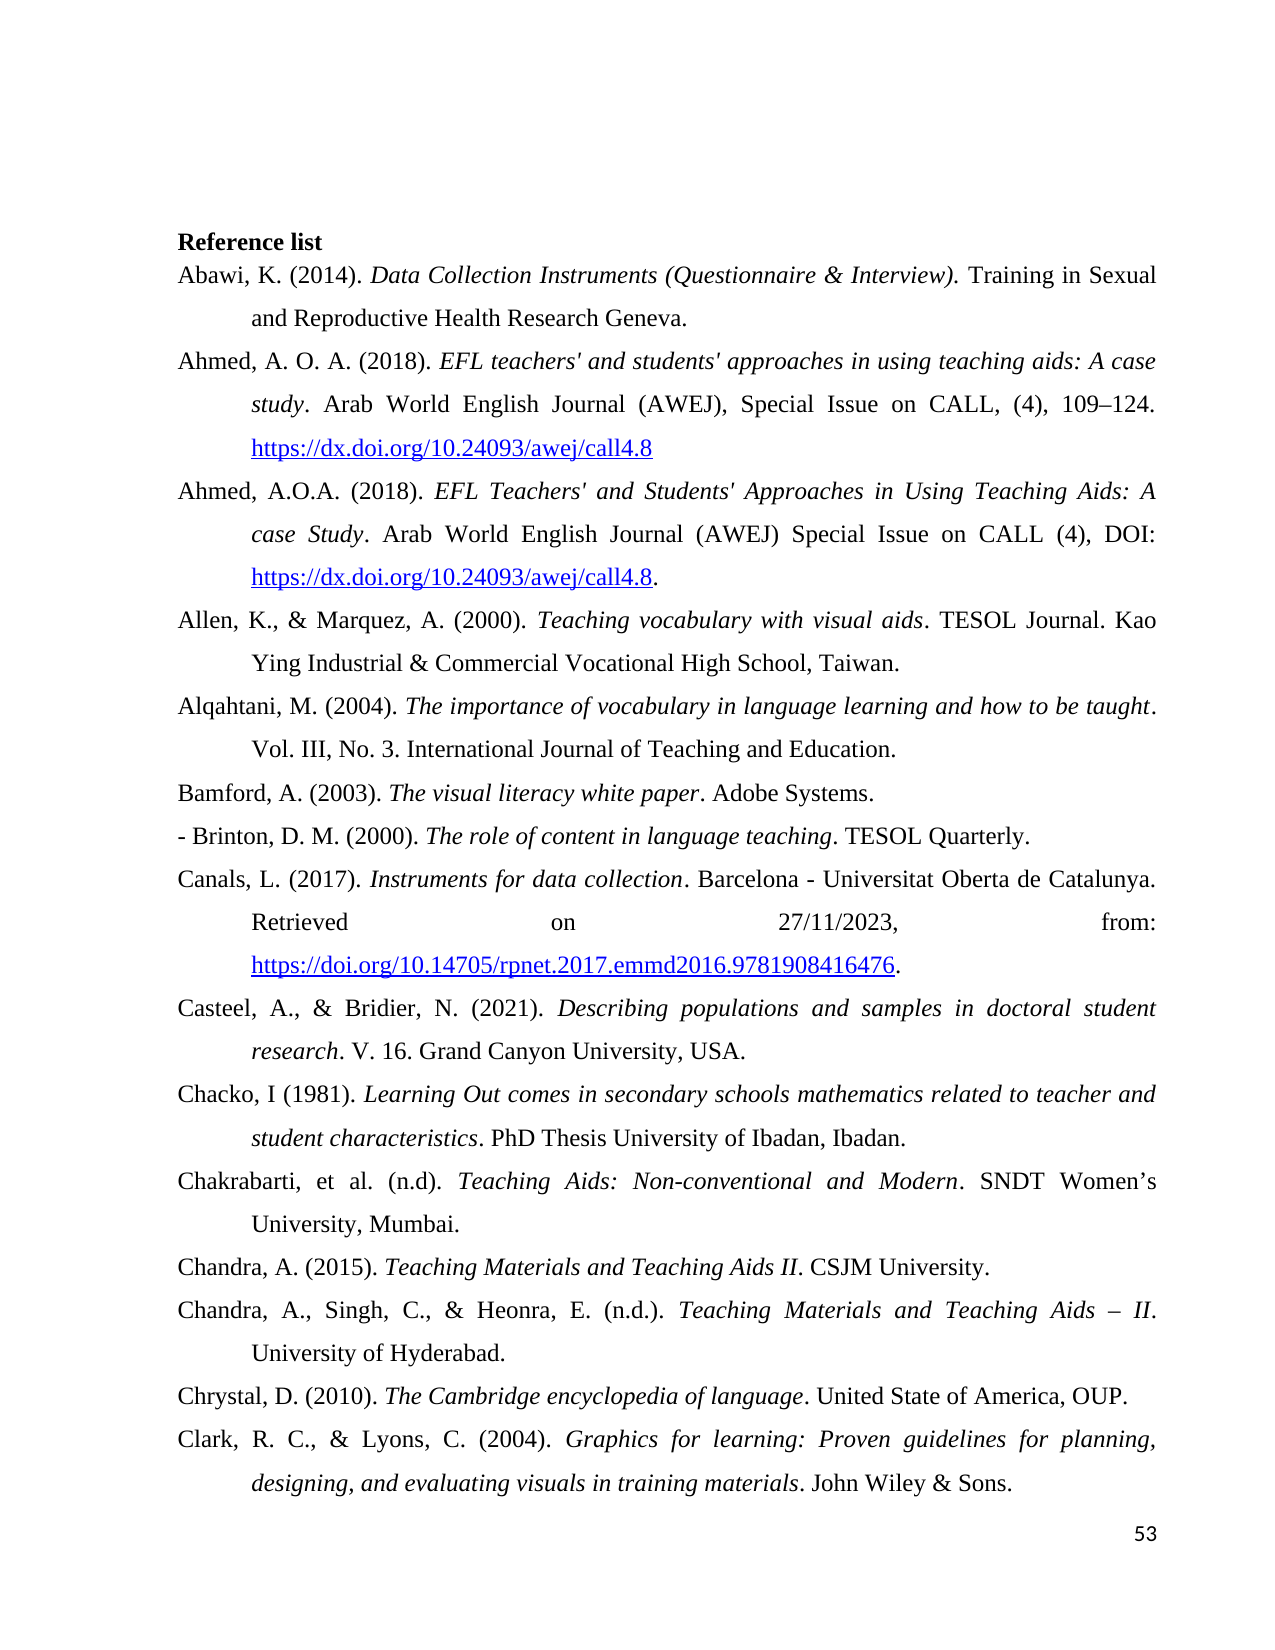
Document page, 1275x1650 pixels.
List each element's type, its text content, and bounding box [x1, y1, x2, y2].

text Clark, R. C., & Lyons, C. (2004). Graphics for learning: Proven guidelines for planning, designing, and evaluating visuals in training materials. John Wiley & Sons. [177, 1424, 1157, 1496]
text Abawi, K. (2014). Data Collection Instruments (Questionnaire & Interview). Training in Sexual and Reproductive Health Research Geneva. [177, 260, 1157, 332]
text Chakrabarti, et al. (n.d). Teaching Aids: Non-conventional and Modern. SNDT Women’s University, Mumbai. [177, 1166, 1157, 1238]
text Bamford, A. (2003). The visual literacy white paper. Adobe Systems. [177, 778, 1157, 806]
text Ahmed, A.O.A. (2018). EFL Teachers' and Students' Approaches in Using Teaching Aids: A case Study. Arab World English Journal (AWEJ) Special Issue on CALL (4), DOI: https://dx.doi.org/10.24093/awej/call4.8. [177, 476, 1157, 591]
text Chandra, A. (2015). Teaching Materials and Teaching Aids II. CSJM University. [177, 1252, 1157, 1281]
subtitle Reference list [177, 227, 1157, 256]
text Chacko, I (1981). Learning Out comes in secondary schools mathematics related to teacher and student characteristics. PhD Thesis University of Ibadan, Ibadan. [177, 1079, 1157, 1151]
text Chrystal, D. (2010). The Cambridge encyclopedia of language. United State of America, OUP. [177, 1381, 1157, 1410]
text Chandra, A., Singh, C., & Heonra, E. (n.d.). Teaching Materials and Teaching Aids – II. University of Hyderabad. [177, 1295, 1157, 1367]
text Ahmed, A. O. A. (2018). EFL teachers' and students' approaches in using teaching aids: A case study. Arab World English Journal (AWEJ), Special Issue on CALL, (4), 109–124. https://dx.doi.org/10.24093/awej/call4.8 [177, 346, 1157, 461]
text Canals, L. (2017). Instruments for data collection. Barcelona - Universitat Oberta de Catalunya. Retrieved on 27/11/2023, from: https://doi.org/10.14705/rpnet.2017.emmd2016.9781908416476. [177, 864, 1157, 979]
text Allen, K., & Marquez, A. (2000). Teaching vocabulary with visual aids. TESOL Journal. Kao Ying Industrial & Commercial Vocational High School, Taiwan. [177, 605, 1157, 677]
text Casteel, A., & Bridier, N. (2021). Describing populations and samples in doctoral student research. V. 16. Grand Canyon University, USA. [177, 993, 1157, 1065]
text Alqahtani, M. (2004). The importance of vocabulary in language learning and how to be taught. Vol. III, No. 3. International Journal of Teaching and Education. [177, 691, 1157, 763]
text - Brinton, D. M. (2000). The role of content in language teaching. TESOL Quarterly. [177, 821, 1157, 849]
